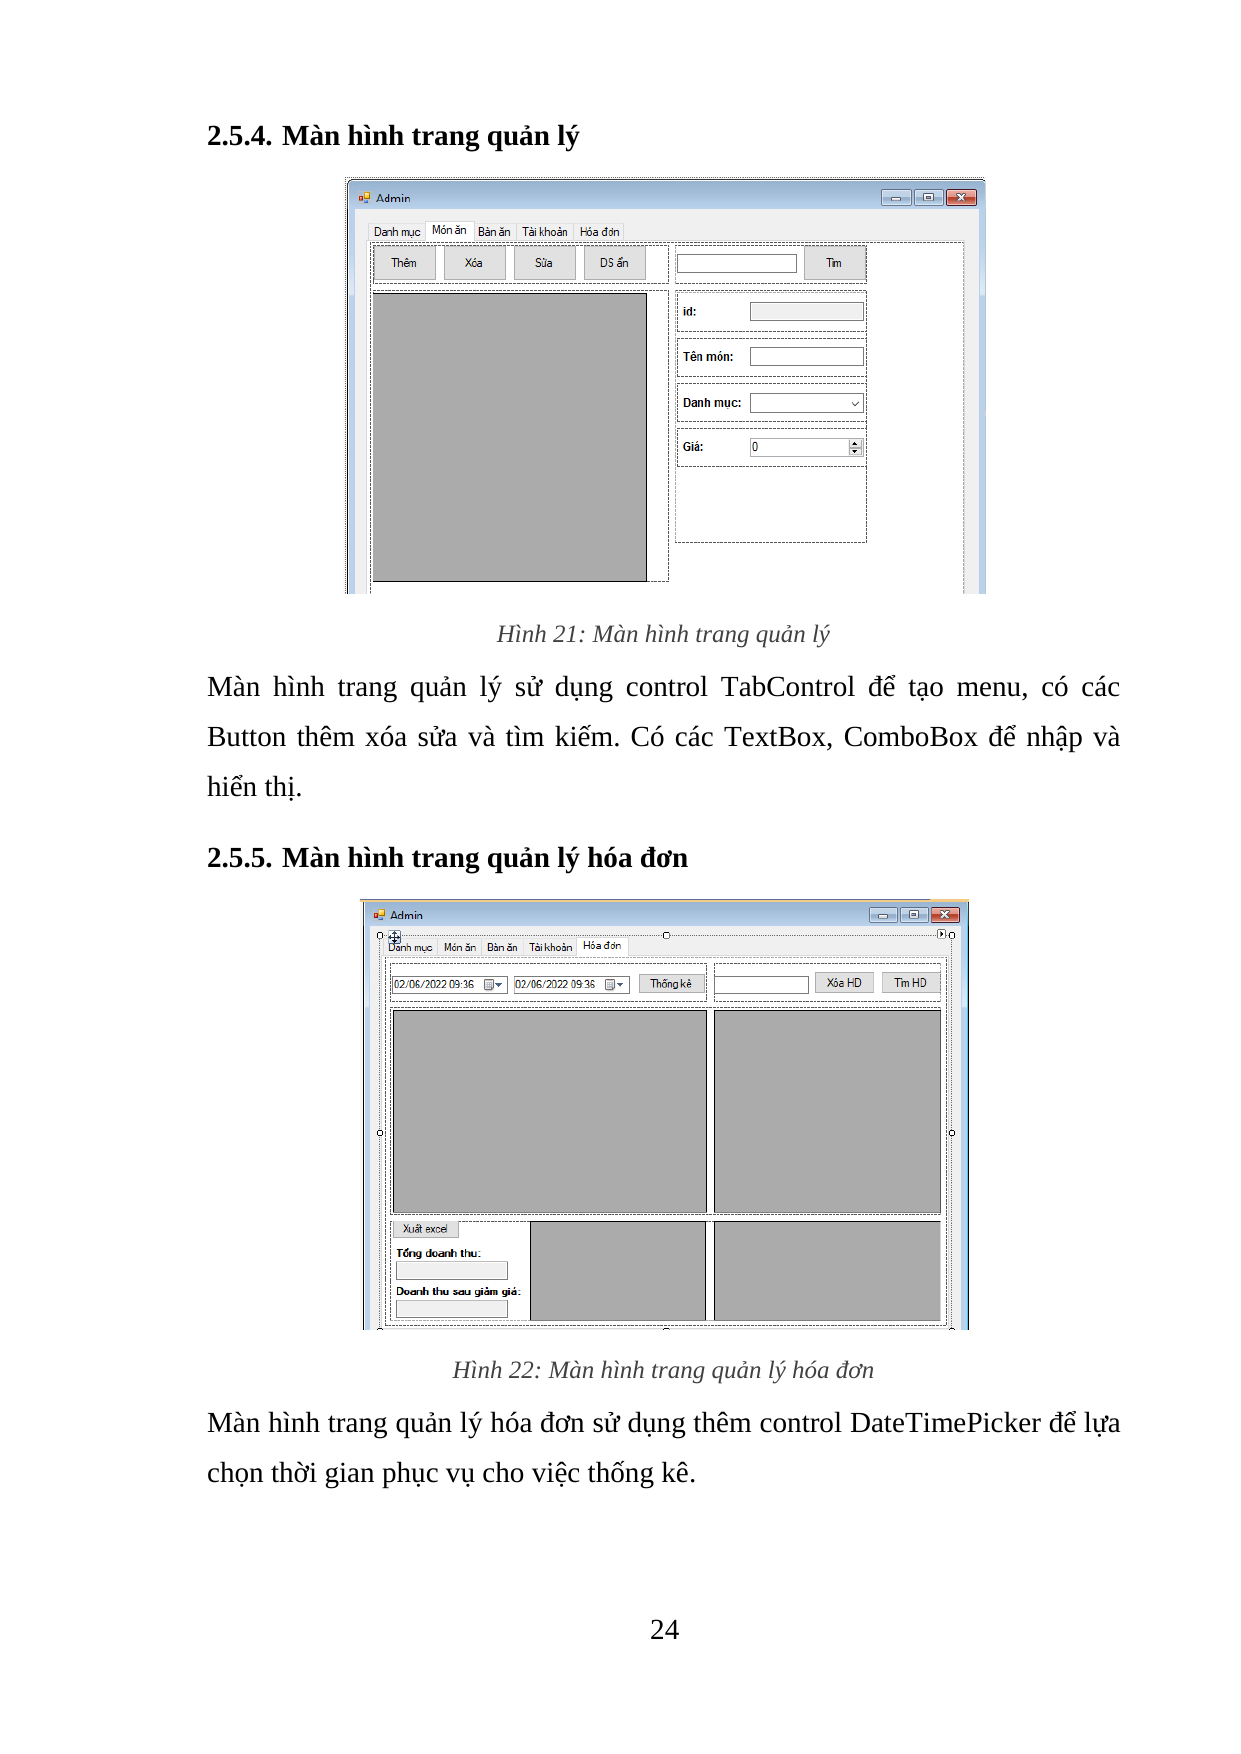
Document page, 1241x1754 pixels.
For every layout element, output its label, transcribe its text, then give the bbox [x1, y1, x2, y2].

text Hình 21: Màn hình trang quản lý [207, 619, 1122, 648]
text Màn hình trang quản lý sử dụng control TabControl để tạo menu, có các Button thêm xóa sửa và tìm kiếm. Có các TextBox, ComboBox để nhập và hiển thị. [207, 669, 1122, 803]
picture [359, 899, 970, 1330]
picture [343, 177, 986, 594]
subtitle Màn hình trang quản lý hóa đơn [207, 840, 1122, 874]
text Màn hình trang quản lý hóa đơn sử dụng thêm control DateTimePicker để lựa chọn thời gian phục vụ cho việc thống kê. [207, 1405, 1122, 1488]
text Hình 22: Màn hình trang quản lý hóa đơn [207, 1355, 1122, 1384]
subtitle Màn hình trang quản lý [207, 118, 1122, 152]
